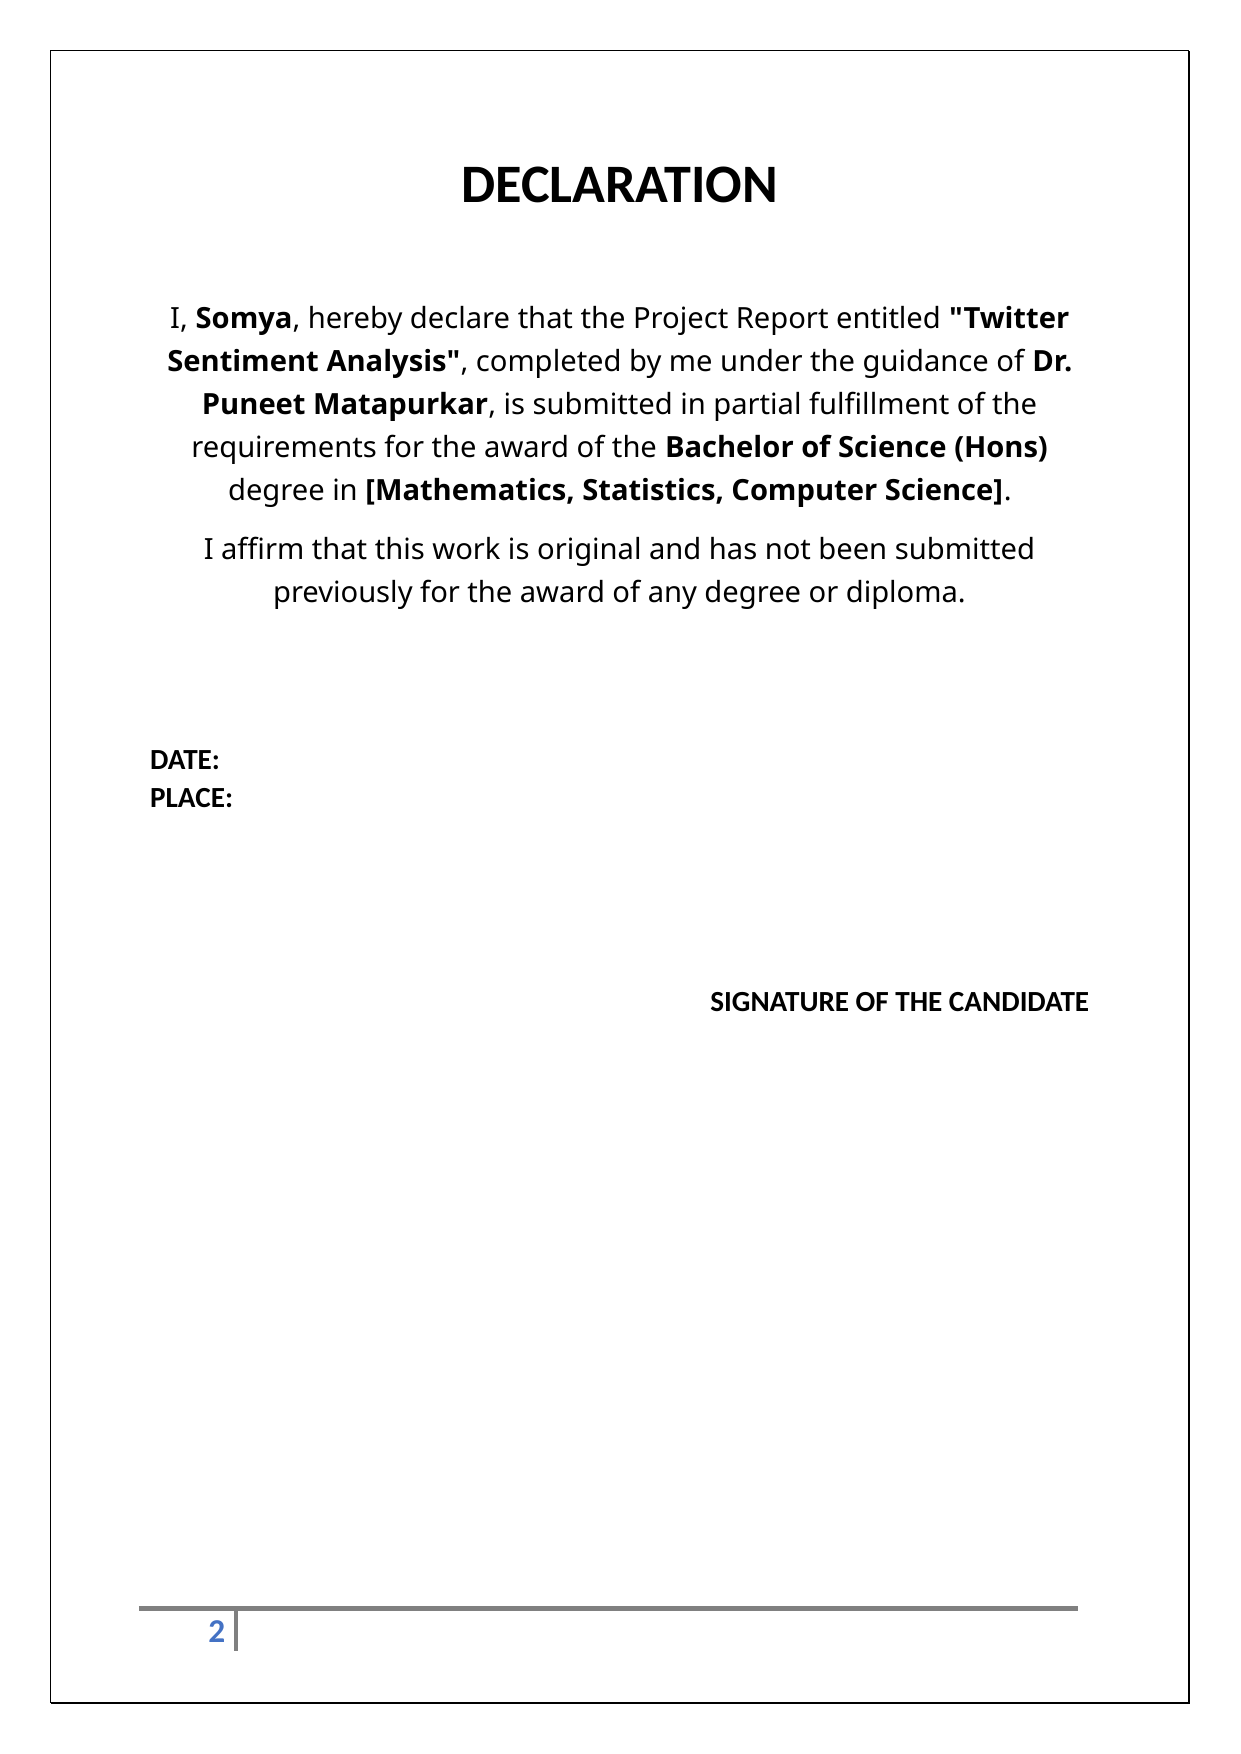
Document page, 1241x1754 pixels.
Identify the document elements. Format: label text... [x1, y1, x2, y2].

text I, Somya, hereby declare that the Project Report entitled "Twitter Sentiment Analysis", completed by me under the guidance of Dr. Puneet Matapurkar, is submitted in partial fulfillment of the requirements for the award of the Bachelor of Science (Hons) degree in [Mathematics, Statistics, Computer Science]. [150, 297, 1089, 508]
text SIGNATURE OF THE CANDIDATE [150, 944, 1089, 1018]
text DATE: PLACE: [150, 741, 1089, 815]
text I affirm that this work is original and has not been submitted previously for the award of any degree or diploma. [150, 528, 1089, 611]
text DECLARATION [150, 150, 1089, 216]
